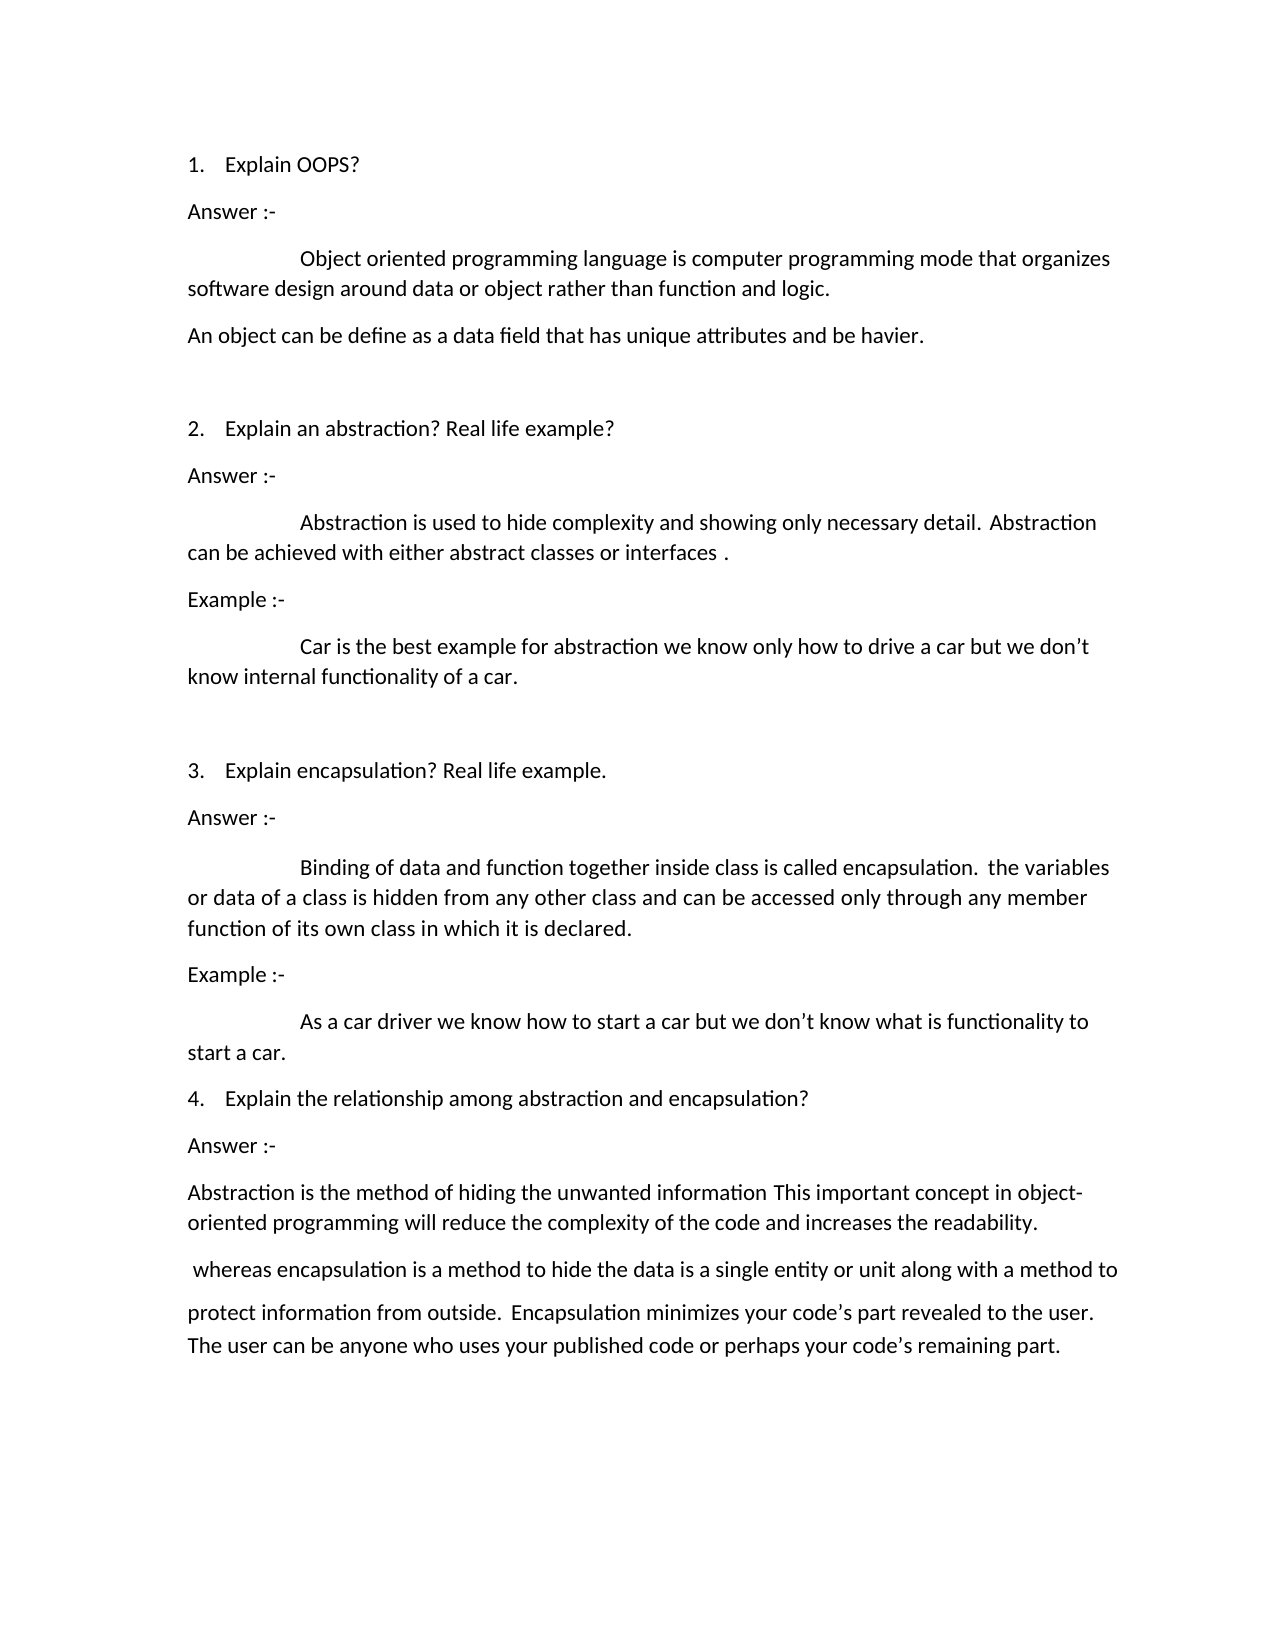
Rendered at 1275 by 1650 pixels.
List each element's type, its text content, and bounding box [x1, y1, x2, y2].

text Object oriented programming language is computer programming mode that organizes software design around data or object rather than function and logic. [187, 244, 1125, 302]
list Explain OOPS? [187, 150, 1125, 178]
text An object can be define as a data field that has unique attributes and be havier. [187, 321, 1125, 349]
text Answer :- [187, 803, 1125, 831]
text Car is the best example for abstraction we know only how to drive a car but we don’t know internal functionality of a car. [187, 632, 1125, 691]
list Explain encapsulation? Real life example. [187, 756, 1125, 784]
text As a car driver we know how to start a car but we don’t know what is functionality to start a car. [187, 1007, 1125, 1066]
text whereas encapsulation is a method to hide the data is a single entity or unit along with a method to protect information from outside. Encapsulation minimizes your code’s part revealed to the user. The user can be anyone who uses your published code or perhaps your code’s remaining part. [187, 1255, 1125, 1359]
list Explain an abstraction? Real life example? [187, 414, 1125, 443]
text Example :- [187, 585, 1125, 613]
text Binding of data and function together inside class is called encapsulation. the variables or data of a class is hidden from any other class and can be accessed only through any member function of its own class in which it is declared. [187, 850, 1125, 942]
text Answer :- [187, 461, 1125, 489]
text Example :- [187, 961, 1125, 988]
list Explain the relationship among abstraction and encapsulation? [187, 1084, 1125, 1112]
text Answer :- [187, 197, 1125, 225]
text Answer :- [187, 1131, 1125, 1159]
text Abstraction is the method of hiding the unwanted information This important concept in object-oriented programming will reduce the complexity of the code and increases the readability. [187, 1178, 1125, 1236]
text Abstraction is used to hide complexity and showing only necessary detail. Abstraction can be achieved with either abstract classes or interfaces . [187, 508, 1125, 567]
